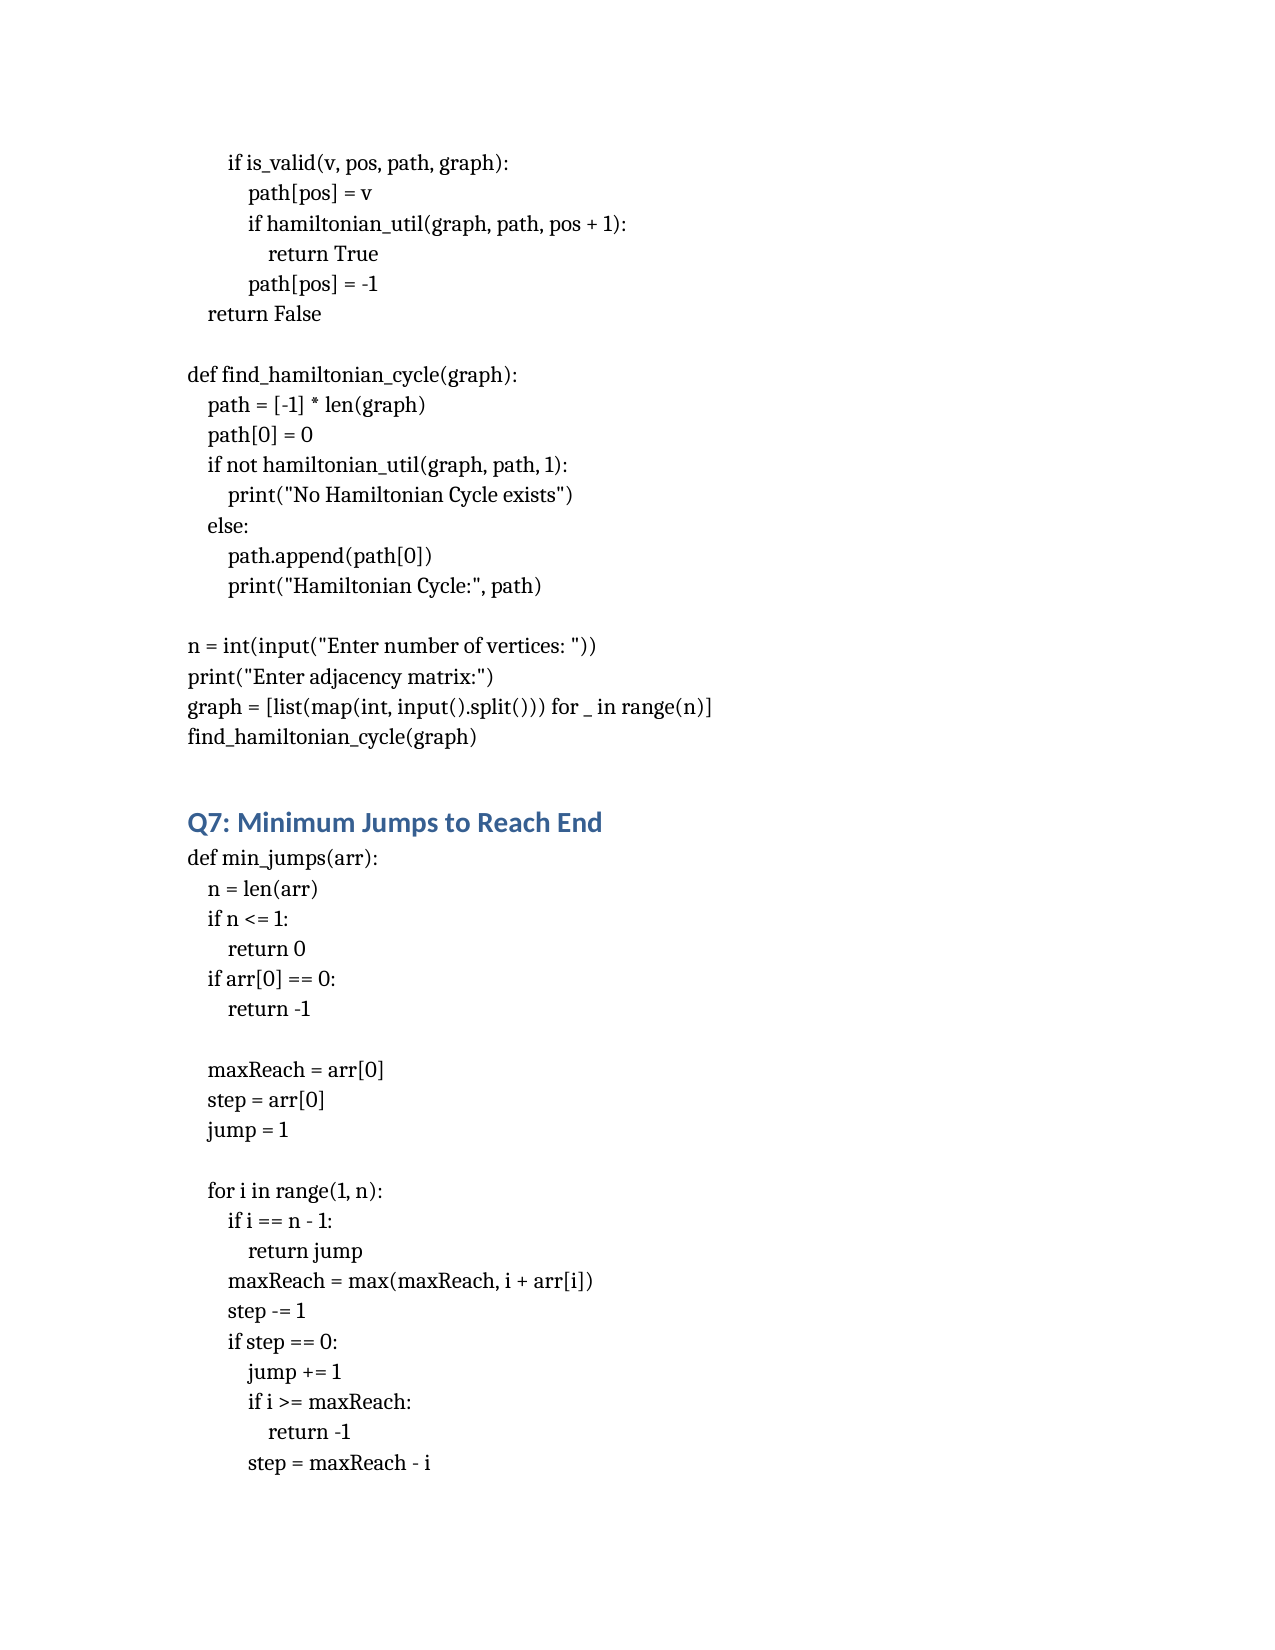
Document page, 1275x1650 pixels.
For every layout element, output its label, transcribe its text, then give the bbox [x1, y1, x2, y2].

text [187, 845, 1087, 1476]
subtitle Q7: Minimum Jumps to Reach End [187, 804, 1087, 840]
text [187, 150, 1087, 750]
